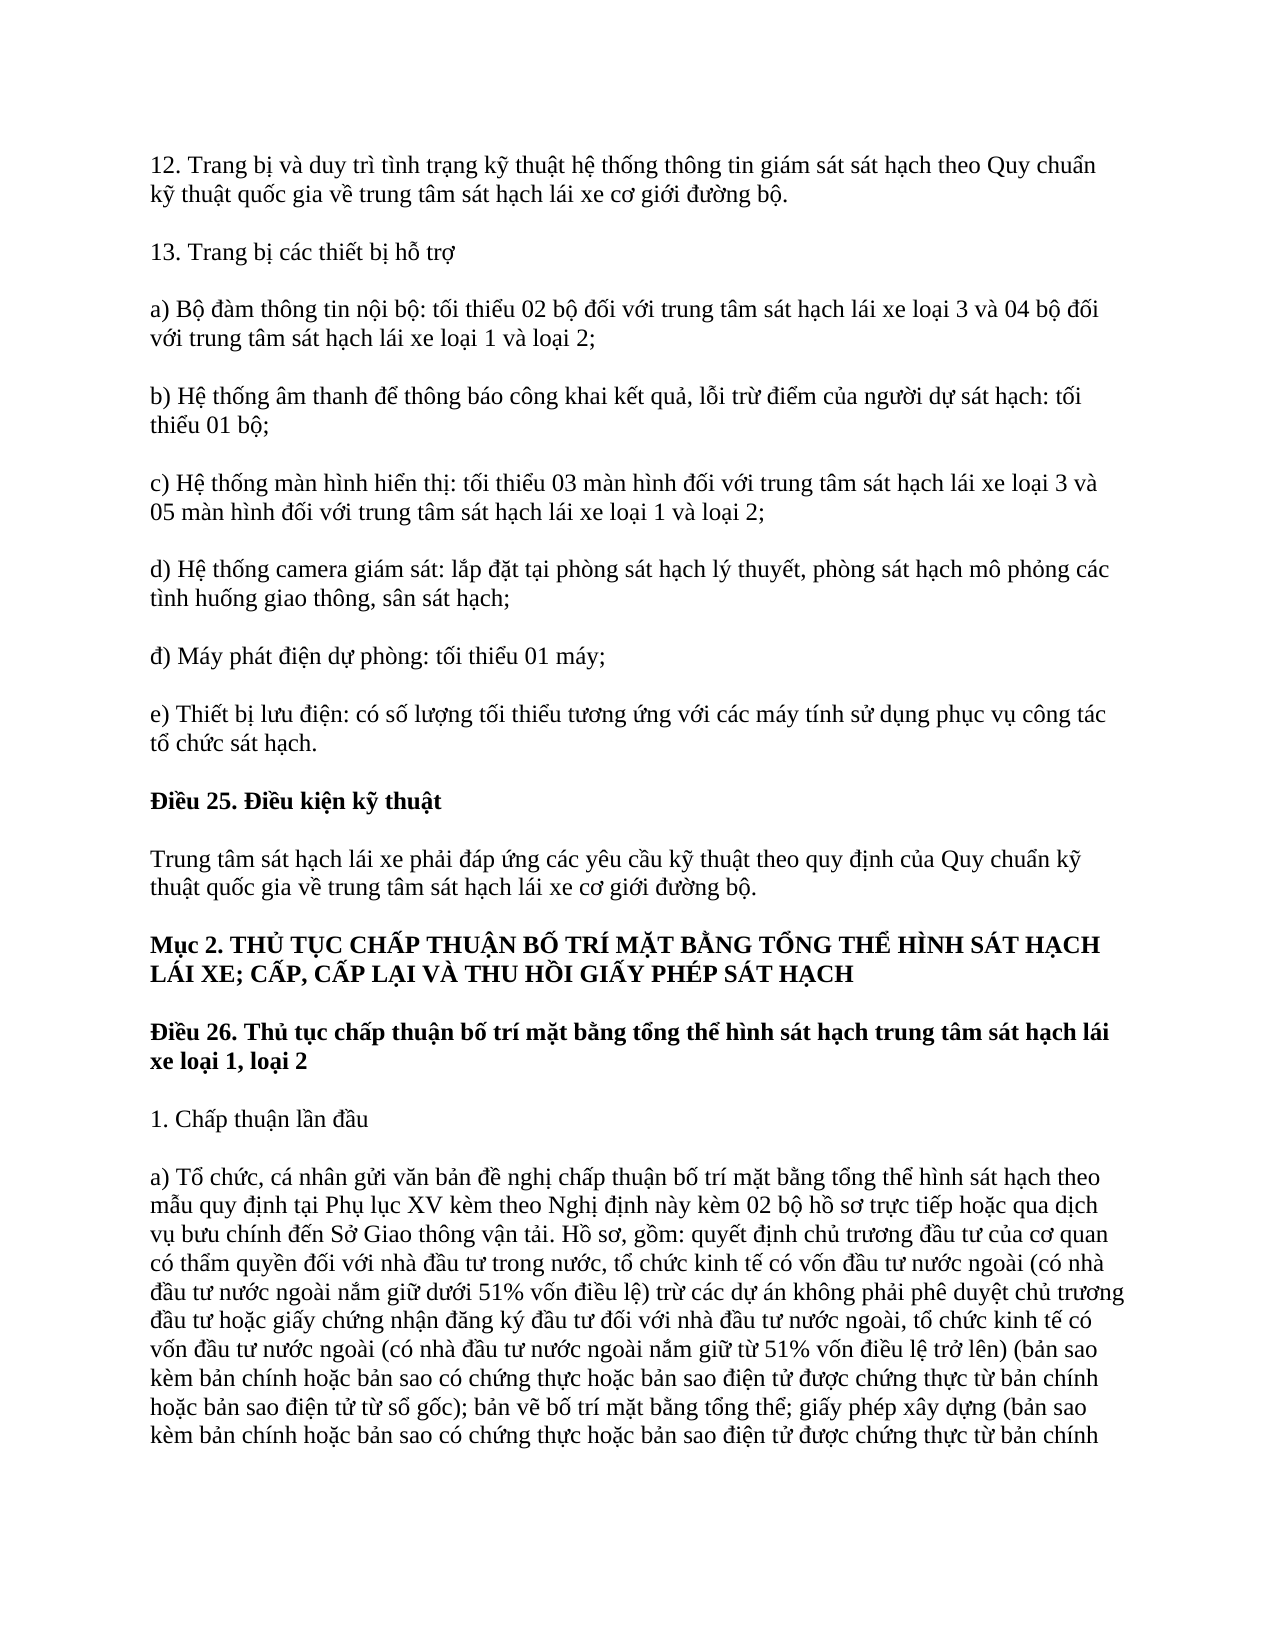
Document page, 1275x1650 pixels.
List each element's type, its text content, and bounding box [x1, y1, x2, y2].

text 12. Trang bị và duy trì tình trạng kỹ thuật hệ thống thông tin giám sát sát hạch theo Quy chuẩn kỹ thuật quốc gia về trung tâm sát hạch lái xe cơ giới đường bộ. [150, 150, 1125, 207]
text Trung tâm sát hạch lái xe phải đáp ứng các yêu cầu kỹ thuật theo quy định của Quy chuẩn kỹ thuật quốc gia về trung tâm sát hạch lái xe cơ giới đường bộ. [150, 844, 1125, 901]
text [150, 1162, 1125, 1449]
text d) Hệ thống camera giám sát: lắp đặt tại phòng sát hạch lý thuyết, phòng sát hạch mô phỏng các tình huống giao thông, sân sát hạch; [150, 554, 1125, 612]
text Điều 26. Thủ tục chấp thuận bố trí mặt bằng tổng thể hình sát hạch trung tâm sát hạch lái xe loại 1, loại 2 [150, 1017, 1125, 1074]
text Mục 2. THỦ TỤC CHẤP THUẬN BỐ TRÍ MẶT BẰNG TỔNG THỂ HÌNH SÁT HẠCH LÁI XE; CẤP, CẤP LẠI VÀ THU HỒI GIẤY PHÉP SÁT HẠCH [150, 930, 1125, 988]
text 13. Trang bị các thiết bị hỗ trợ [150, 237, 1125, 265]
text b) Hệ thống âm thanh để thông báo công khai kết quả, lỗi trừ điểm của người dự sát hạch: tối thiểu 01 bộ; [150, 381, 1125, 439]
text c) Hệ thống màn hình hiển thị: tối thiểu 03 màn hình đối với trung tâm sát hạch lái xe loại 3 và 05 màn hình đối với trung tâm sát hạch lái xe loại 1 và loại 2; [150, 468, 1125, 525]
text Điều 25. Điều kiện kỹ thuật [150, 786, 1125, 814]
text 1. Chấp thuận lần đầu [150, 1104, 1125, 1132]
text e) Thiết bị lưu điện: có số lượng tối thiểu tương ứng với các máy tính sử dụng phục vụ công tác tổ chức sát hạch. [150, 699, 1125, 757]
text a) Bộ đàm thông tin nội bộ: tối thiểu 02 bộ đối với trung tâm sát hạch lái xe loại 3 và 04 bộ đối với trung tâm sát hạch lái xe loại 1 và loại 2; [150, 294, 1125, 352]
text đ) Máy phát điện dự phòng: tối thiểu 01 máy; [150, 641, 1125, 670]
